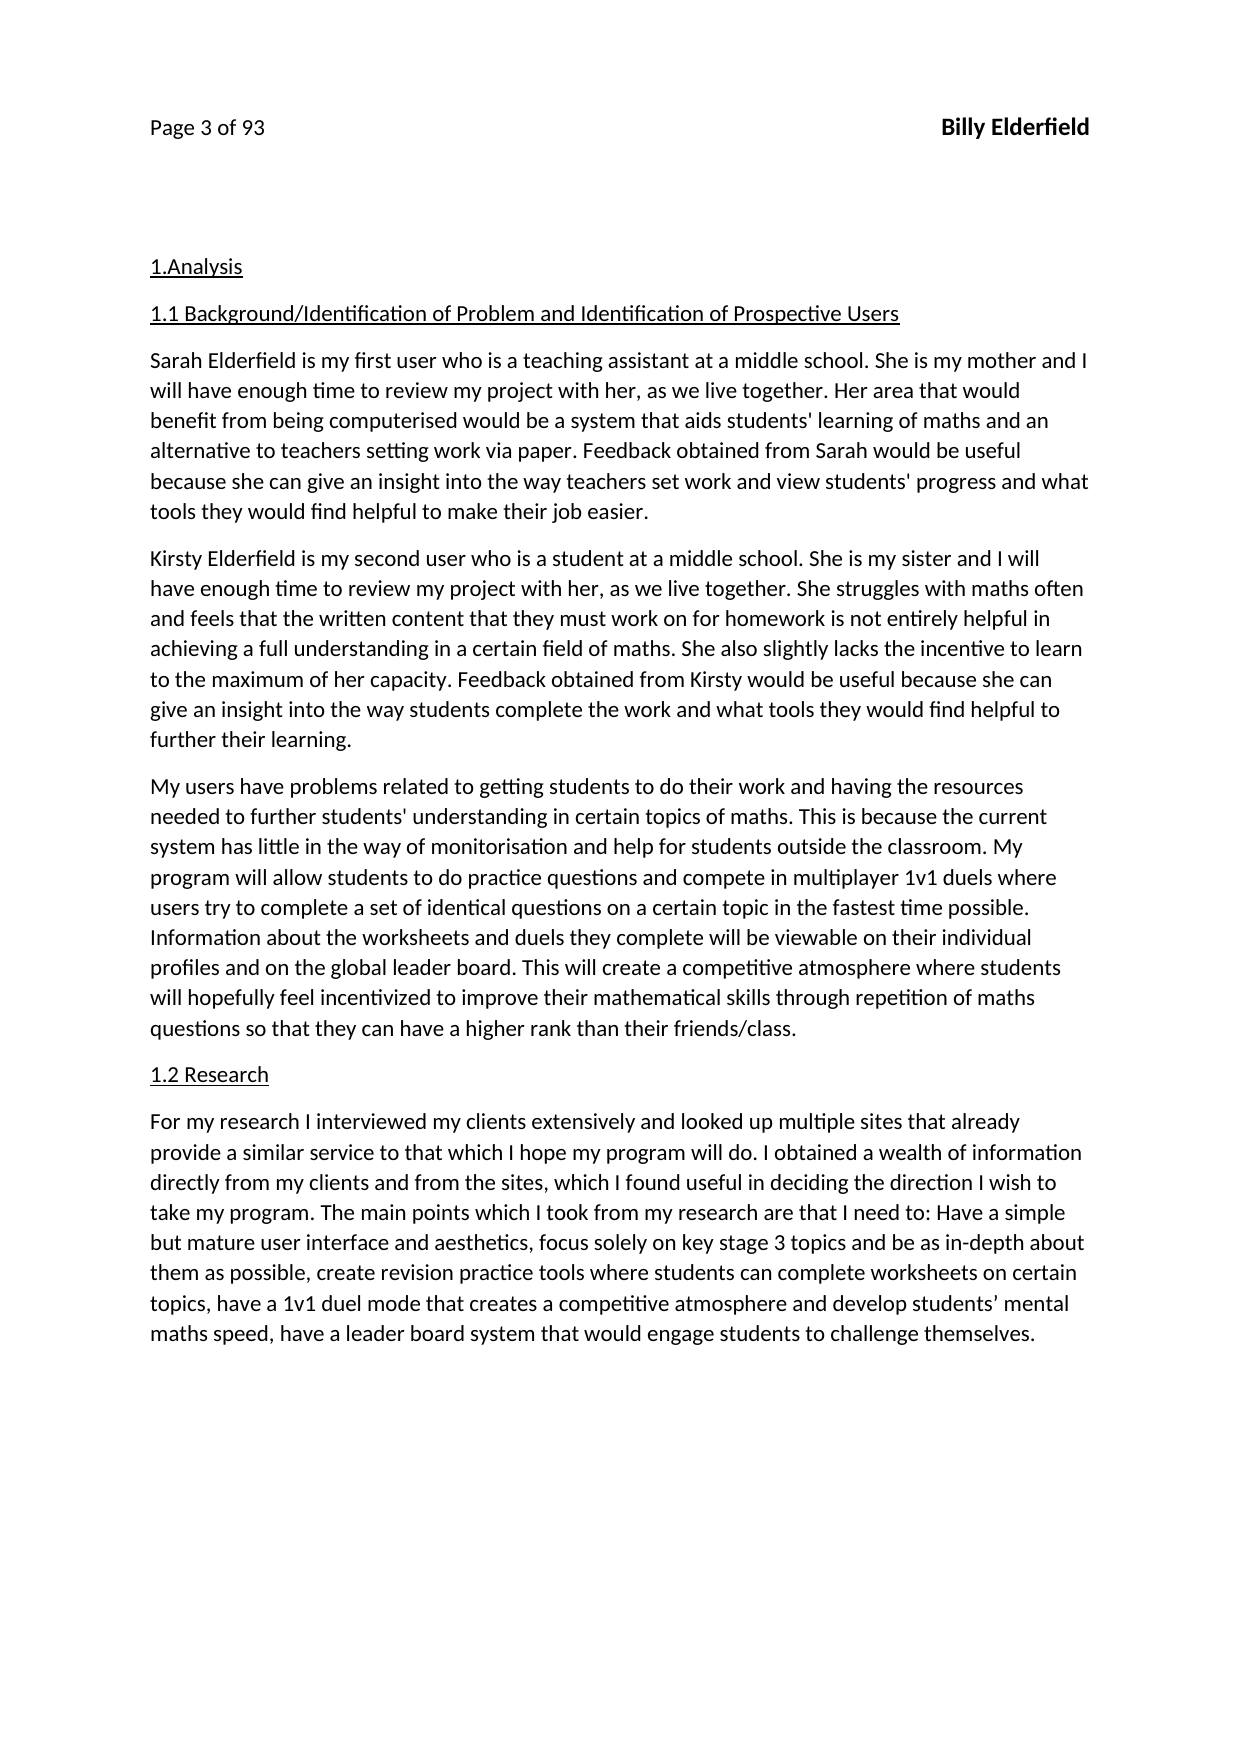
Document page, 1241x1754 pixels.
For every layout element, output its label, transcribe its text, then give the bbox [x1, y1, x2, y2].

text For my research I interviewed my clients extensively and looked up multiple sites that already provide a similar service to that which I hope my program will do. I obtained a wealth of information directly from my clients and from the sites, which I found useful in deciding the direction I wish to take my program. The main points which I took from my research are that I need to: Have a simple but mature user interface and aesthetics, focus solely on key stage 3 topics and be as in-depth about them as possible, create revision practice tools where students can complete worksheets on certain topics, have a 1v1 duel mode that creates a competitive atmosphere and develop students’ mental maths speed, have a leader board system that would engage students to challenge themselves. [150, 1107, 1090, 1347]
text Sarah Elderfield is my first user who is a teaching assistant at a middle school. She is my mother and I will have enough time to review my project with her, as we live together. Her area that would benefit from being computerised would be a system that aids students' learning of maths and an alternative to teachers setting work via paper. Feedback obtained from Sarah would be useful because she can give an insight into the way teachers set work and view students' progress and what tools they would find helpful to make their job easier. [150, 346, 1090, 525]
text 1.Analysis [150, 252, 1090, 280]
text 1.1 Background/Identification of Problem and Identification of Prospective Users [150, 299, 1090, 327]
text 1.2 Research [150, 1061, 1090, 1089]
text Kirsty Elderfield is my second user who is a student at a middle school. She is my sister and I will have enough time to review my project with her, as we live together. She struggles with maths often and feels that the written content that they must work on for homework is not entirely helpful in achieving a full understanding in a certain field of maths. She also slightly lacks the incentive to learn to the maximum of her capacity. Feedback obtained from Kirsty would be useful because she can give an insight into the way students complete the work and what tools they would find helpful to further their learning. [150, 544, 1090, 753]
text My users have problems related to getting students to do their work and having the resources needed to further students' understanding in certain topics of maths. This is because the current system has little in the way of monitorisation and help for students outside the classroom. My program will allow students to do practice questions and compete in multiplayer 1v1 duels where users try to complete a set of identical questions on a certain topic in the fastest time possible. Information about the worksheets and duels they complete will be viewable on their individual profiles and on the global leader board. This will create a competitive atmosphere where students will hopefully feel incentivized to improve their mathematical skills through repetition of maths questions so that they can have a higher rank than their friends/class. [150, 772, 1090, 1042]
